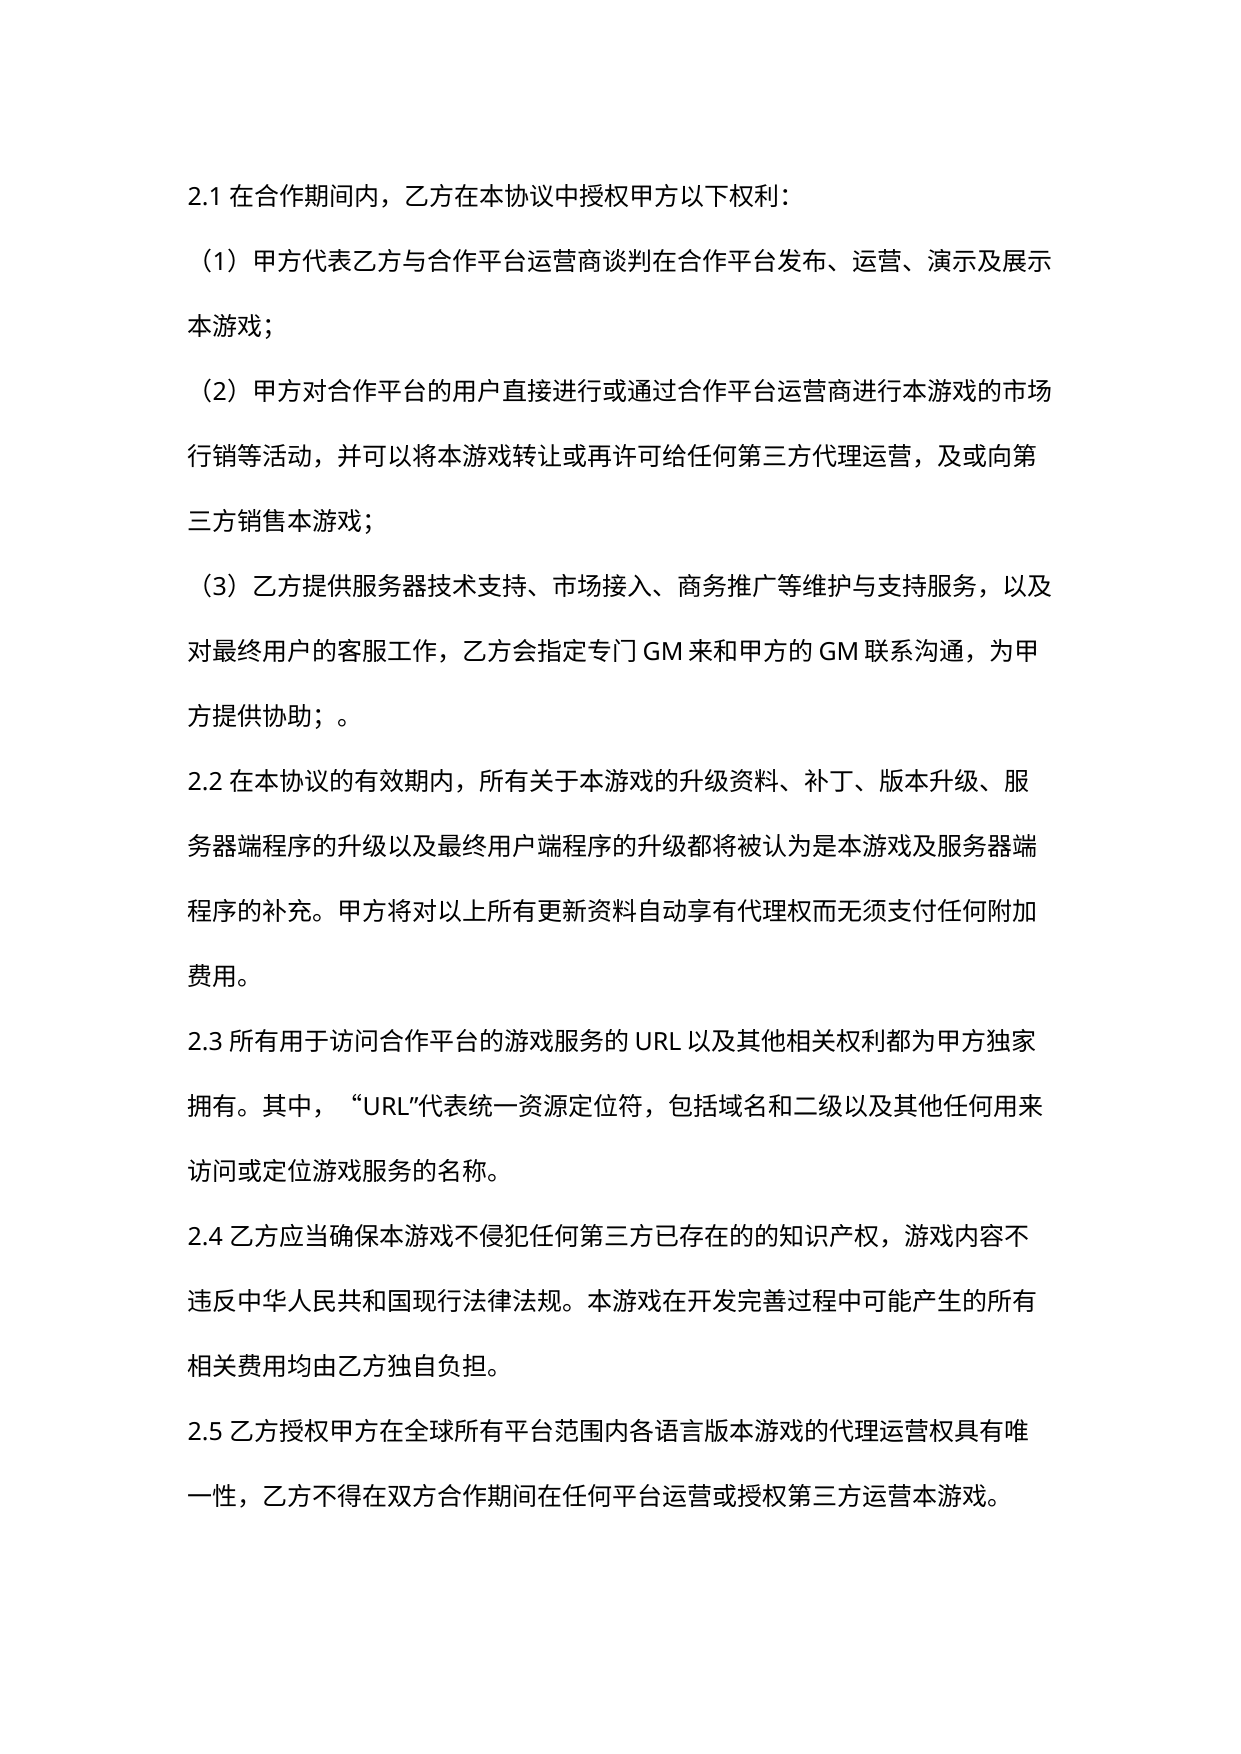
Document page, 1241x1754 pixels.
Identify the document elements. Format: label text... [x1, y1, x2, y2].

text （3）乙方提供服务器技术支持、市场接入、商务推广等维护与支持服务，以及对最终用户的客服工作，乙方会指定专门GM来和甲方的GM联系沟通，为甲方提供协助；。 [187, 552, 1053, 747]
text （1）甲方代表乙方与合作平台运营商谈判在合作平台发布、运营、演示及展示本游戏； [187, 227, 1053, 357]
text 2.5 乙方授权甲方在全球所有平台范围内各语言版本游戏的代理运营权具有唯一性，乙方不得在双方合作期间在任何平台运营或授权第三方运营本游戏。 [187, 1397, 1053, 1527]
text （2）甲方对合作平台的用户直接进行或通过合作平台运营商进行本游戏的市场行销等活动，并可以将本游戏转让或再许可给任何第三方代理运营，及或向第三方销售本游戏； [187, 357, 1053, 552]
text 2.1 在合作期间内，乙方在本协议中授权甲方以下权利： [187, 162, 1053, 227]
text 2.4 乙方应当确保本游戏不侵犯任何第三方已存在的的知识产权，游戏内容不违反中华人民共和国现行法律法规。本游戏在开发完善过程中可能产生的所有相关费用均由乙方独自负担。 [187, 1202, 1053, 1397]
text 2.3 所有用于访问合作平台的游戏服务的URL以及其他相关权利都为甲方独家拥有。其中，“URL”代表统一资源定位符，包括域名和二级以及其他任何用来访问或定位游戏服务的名称。 [187, 1007, 1053, 1202]
text 2.2 在本协议的有效期内，所有关于本游戏的升级资料、补丁、版本升级、服务器端程序的升级以及最终用户端程序的升级都将被认为是本游戏及服务器端程序的补充。甲方将对以上所有更新资料自动享有代理权而无须支付任何附加费用。 [187, 747, 1053, 1007]
